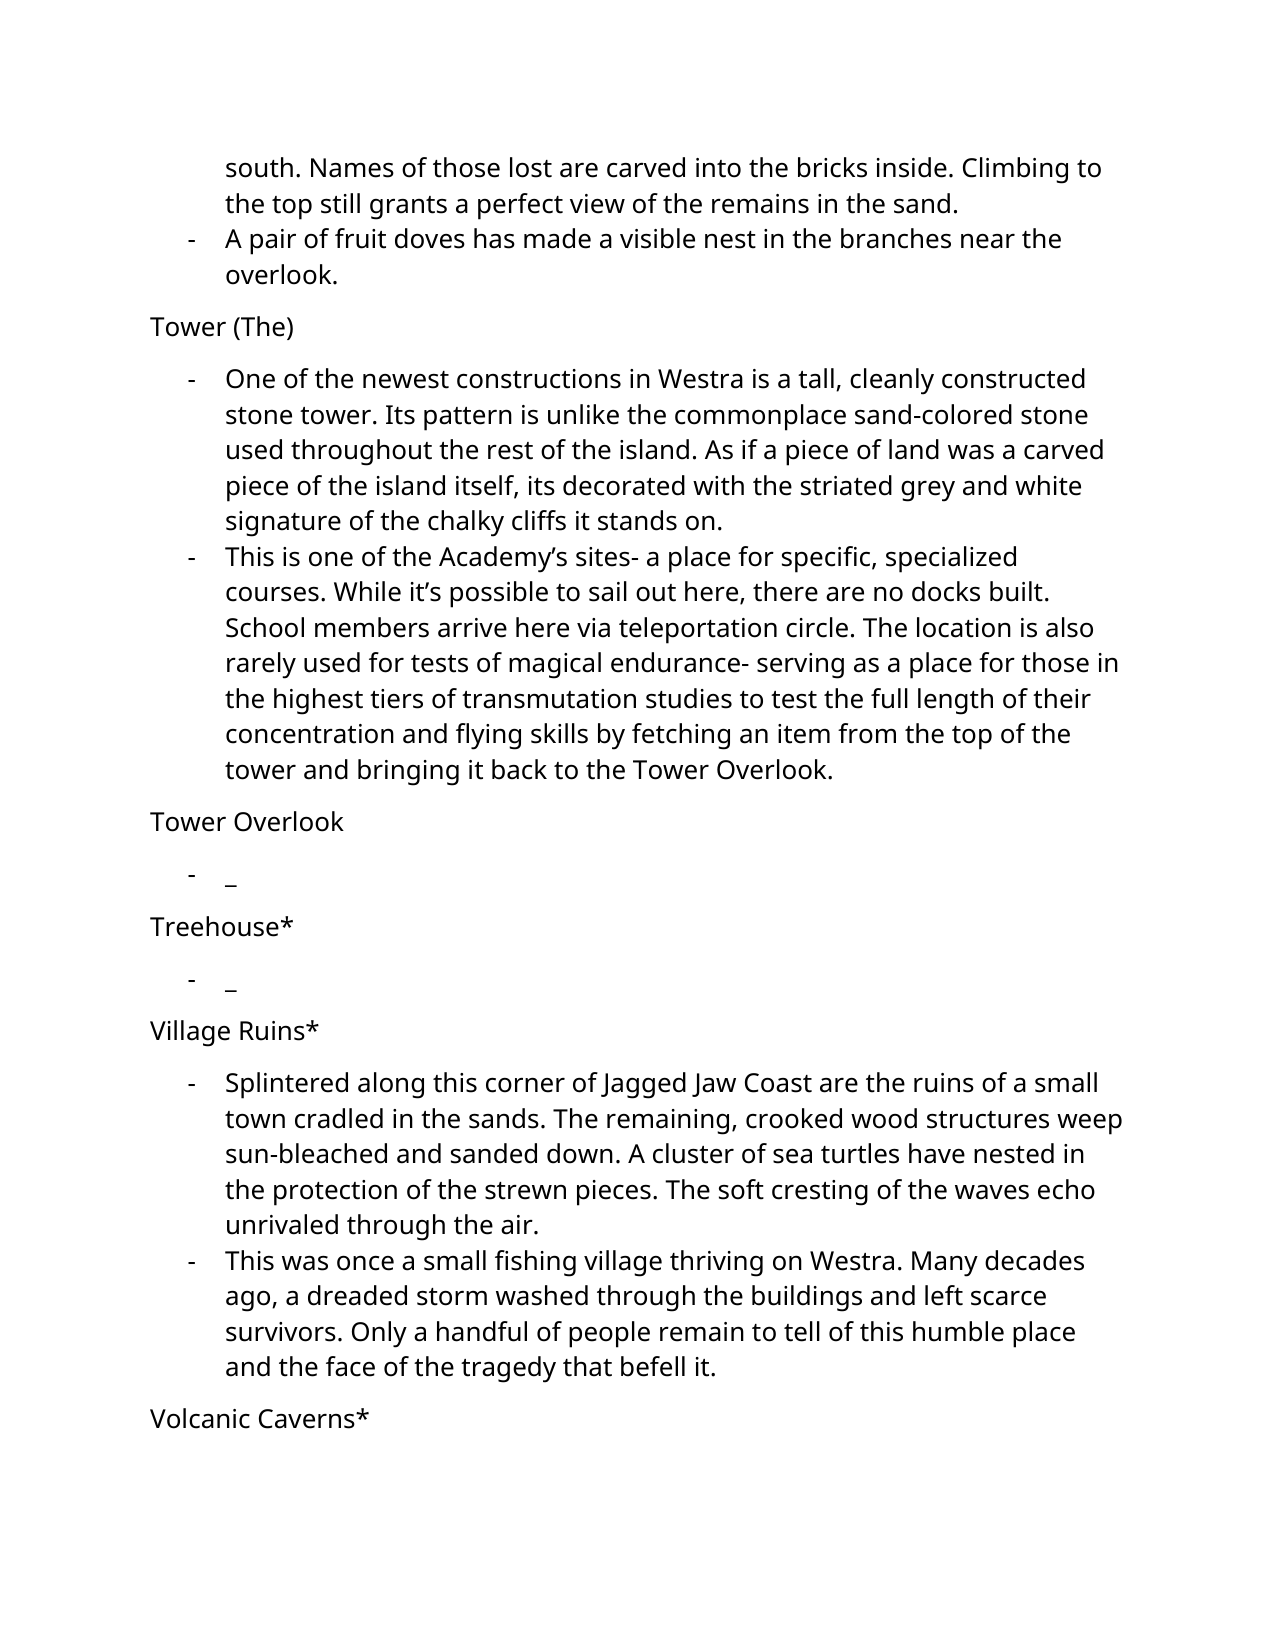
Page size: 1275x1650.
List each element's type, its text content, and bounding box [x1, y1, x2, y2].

text Village Ruins* [150, 1013, 1125, 1048]
text Treehouse* [150, 908, 1125, 944]
list Splintered along this corner of Jagged Jaw Coast are the ruins of a small town cradled in the sands. The remaining, crooked wood structures weep sun-bleached and sanded down. A cluster of sea turtles have nested in the protection of the strewn pieces. The soft cresting of the waves echo unrivaled through the air. [187, 1065, 1125, 1242]
list A pair of fruit doves has made a visible nest in the branches near the overlook. [187, 221, 1125, 292]
text Tower (The) [150, 309, 1125, 344]
list _ [187, 856, 1125, 892]
list One of the newest constructions in Westra is a tall, cleanly constructed stone tower. Its pattern is unlike the commonplace sand-colored stone used throughout the rest of the island. As if a piece of land was a carved piece of the island itself, its decorated with the striated grey and white signature of the chalky cliffs it stands on. [187, 361, 1125, 538]
text Tower Overlook [150, 804, 1125, 839]
list This is one of the Academy’s sites- a place for specific, specialized courses. While it’s possible to sail out here, there are no docks built. School members arrive here via teleportation circle. The location is also rarely used for tests of magical endurance- serving as a place for those in the highest tiers of transmutation studies to test the full length of their concentration and flying skills by fetching an item from the top of the tower and bringing it back to the Tower Overlook. [187, 538, 1125, 787]
text Volcanic Caverns* [150, 1401, 1125, 1437]
list _ [187, 960, 1125, 996]
list This was once a small fishing village thriving on Westra. Many decades ago, a dreaded storm washed through the buildings and left scarce survivors. Only a handful of people remain to tell of this humble place and the face of the tragedy that befell it. [187, 1242, 1125, 1384]
